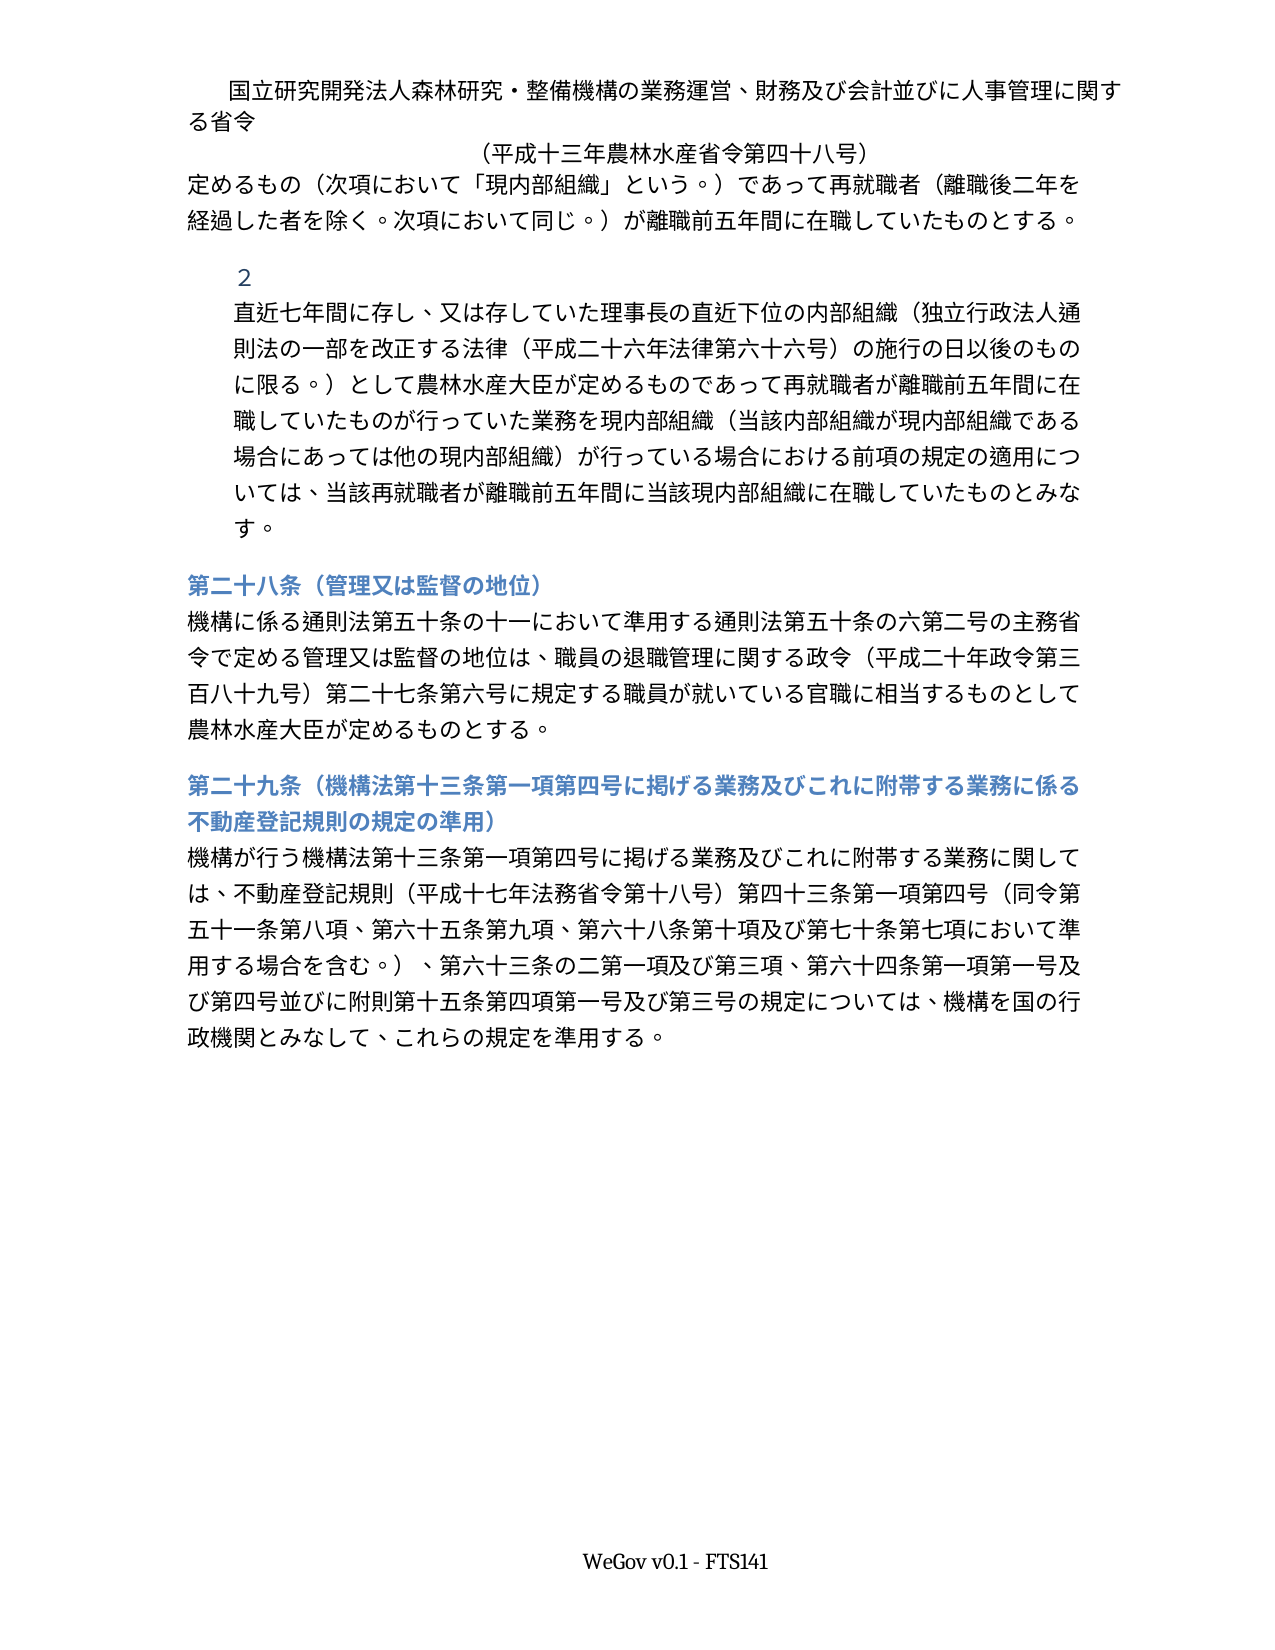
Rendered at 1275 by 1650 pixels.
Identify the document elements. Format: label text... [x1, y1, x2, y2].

text 機構が行う機構法第十三条第一項第四号に掲げる業務及びこれに附帯する業務に関しては、不動産登記規則（平成十七年法務省令第十八号）第四十三条第一項第四号（同令第五十一条第八項、第六十五条第九項、第六十八条第十項及び第七十条第七項において準用する場合を含む。）、第六十三条の二第一項及び第三項、第六十四条第一項第一号及び第四号並びに附則第十五条第四項第一号及び第三号の規定については、機構を国の行政機関とみなして、これらの規定を準用する。 [187, 842, 1087, 1053]
subtitle 第二十八条（管理又は監督の地位） [187, 570, 1087, 601]
text 機構に係る通則法第五十条の十一において準用する通則法第五十条の六第二号の主務省令で定める管理又は監督の地位は、職員の退職管理に関する政令（平成二十年政令第三百八十九号）第二十七条第六号に規定する職員が就いている官職に相当するものとして農林水産大臣が定めるものとする。 [187, 606, 1087, 745]
subtitle ２ [233, 261, 1087, 293]
subtitle 第二十九条（機構法第十三条第一項第四号に掲げる業務及びこれに附帯する業務に係る不動産登記規則の規定の準用） [187, 770, 1087, 837]
